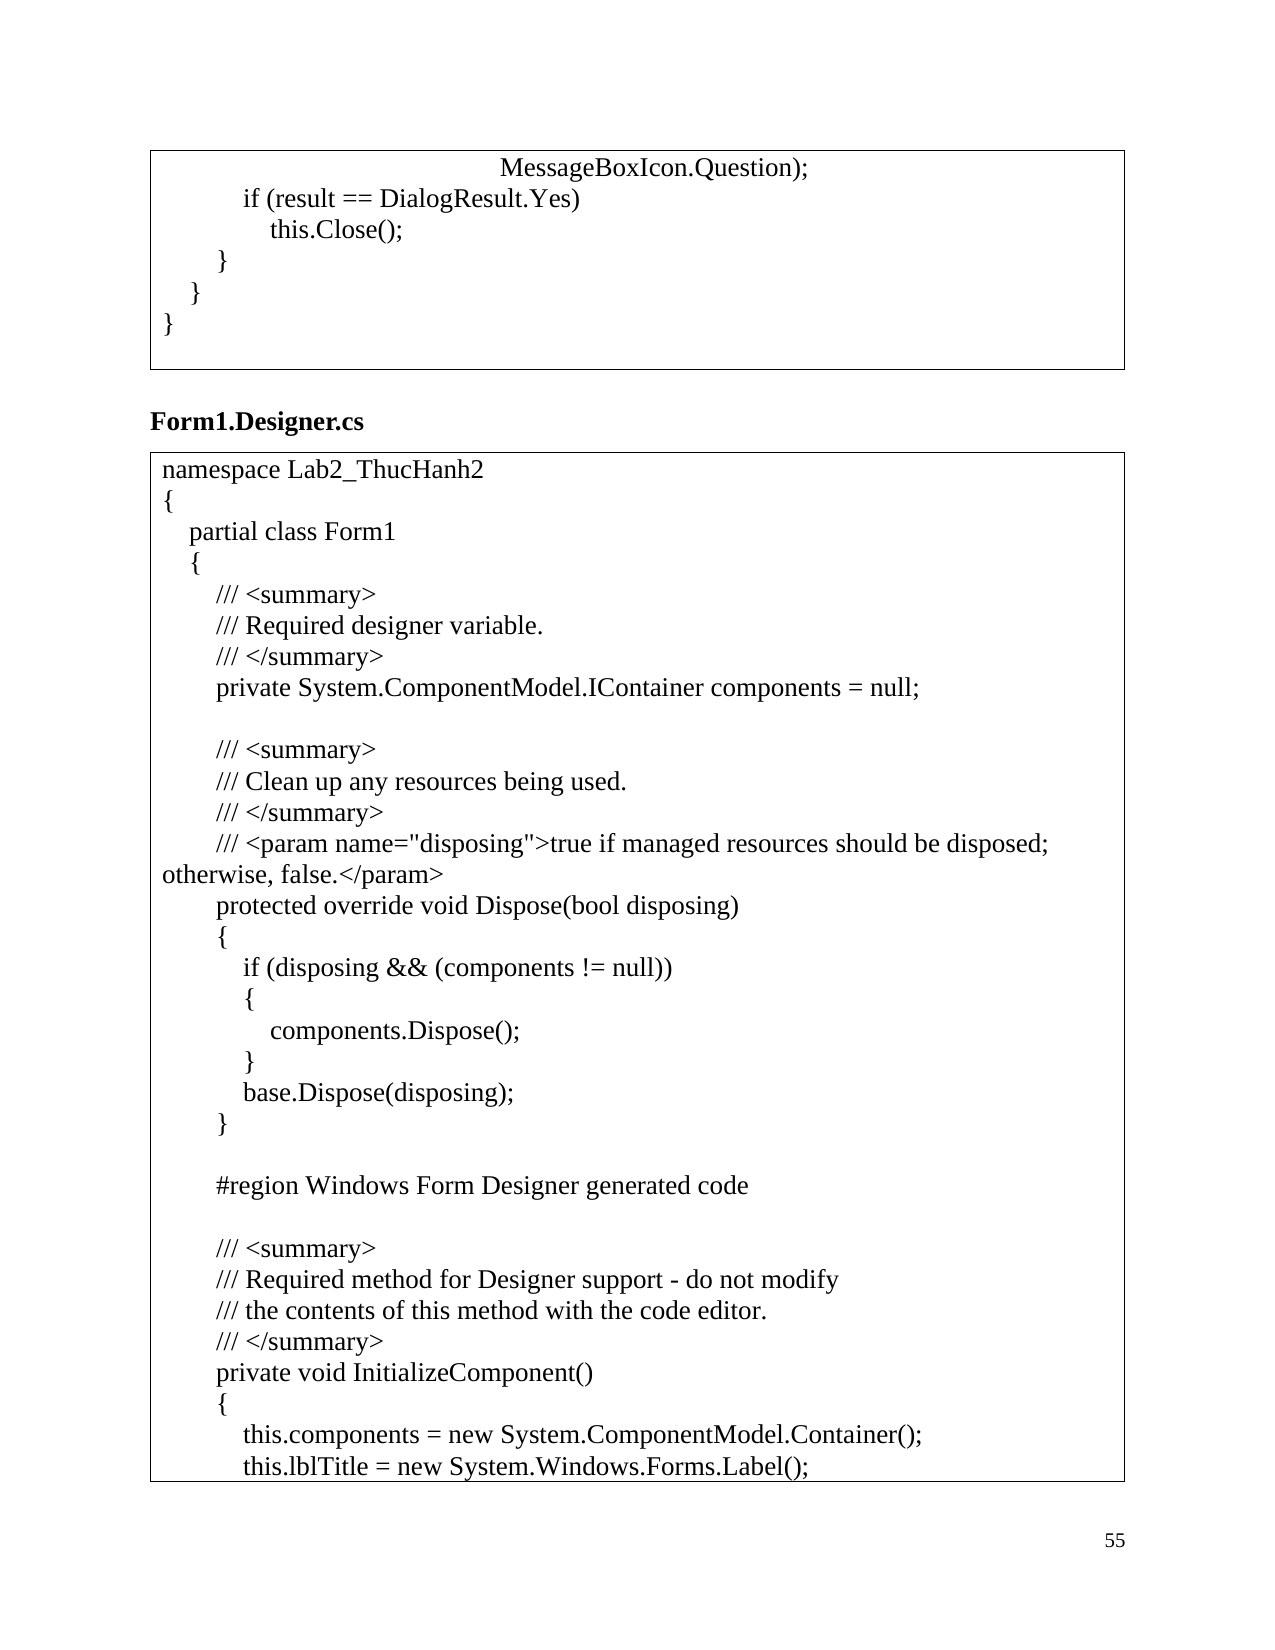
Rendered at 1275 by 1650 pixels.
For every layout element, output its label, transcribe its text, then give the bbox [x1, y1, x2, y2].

subtitle Form1.Designer.cs [150, 405, 1125, 437]
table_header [151, 151, 1124, 369]
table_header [151, 453, 1124, 1481]
